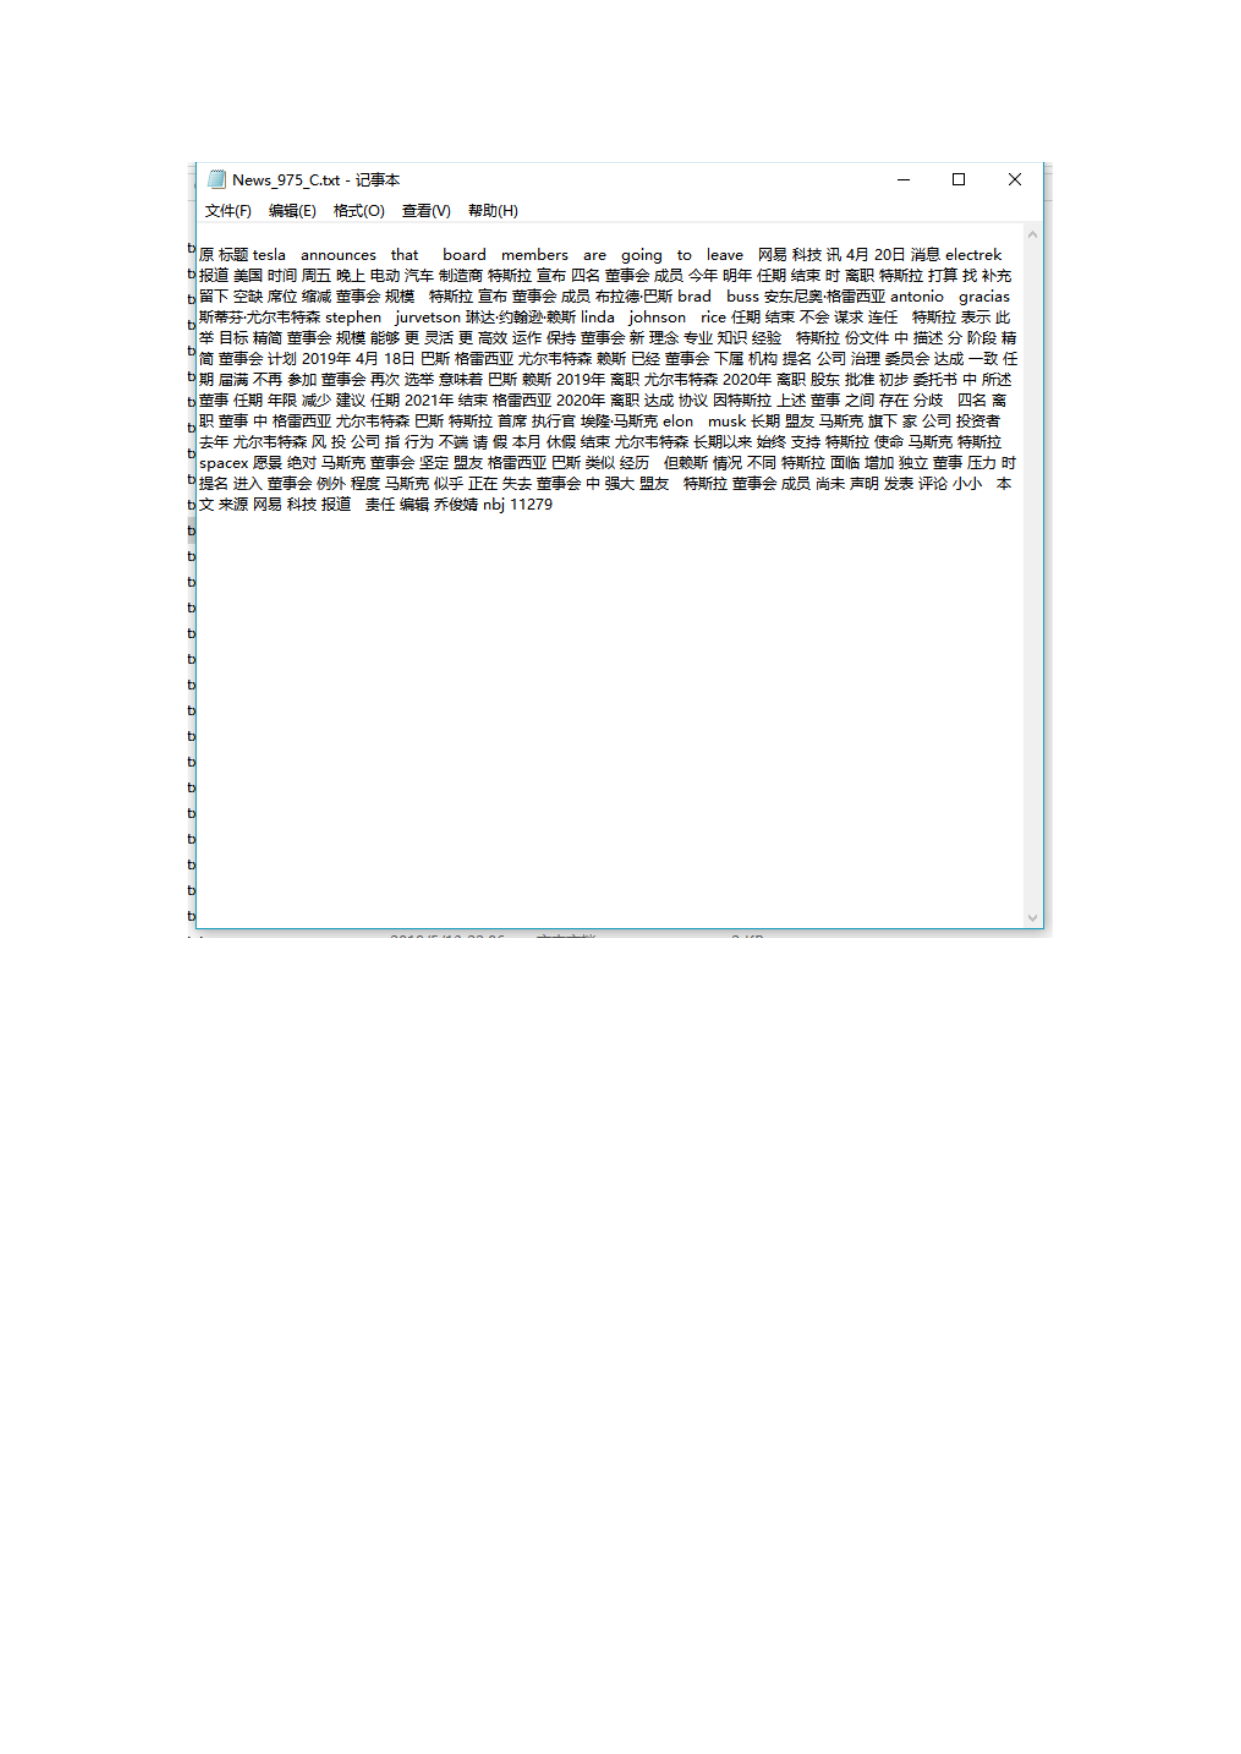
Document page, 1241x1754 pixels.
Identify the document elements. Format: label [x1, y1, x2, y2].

picture [187, 162, 1053, 938]
